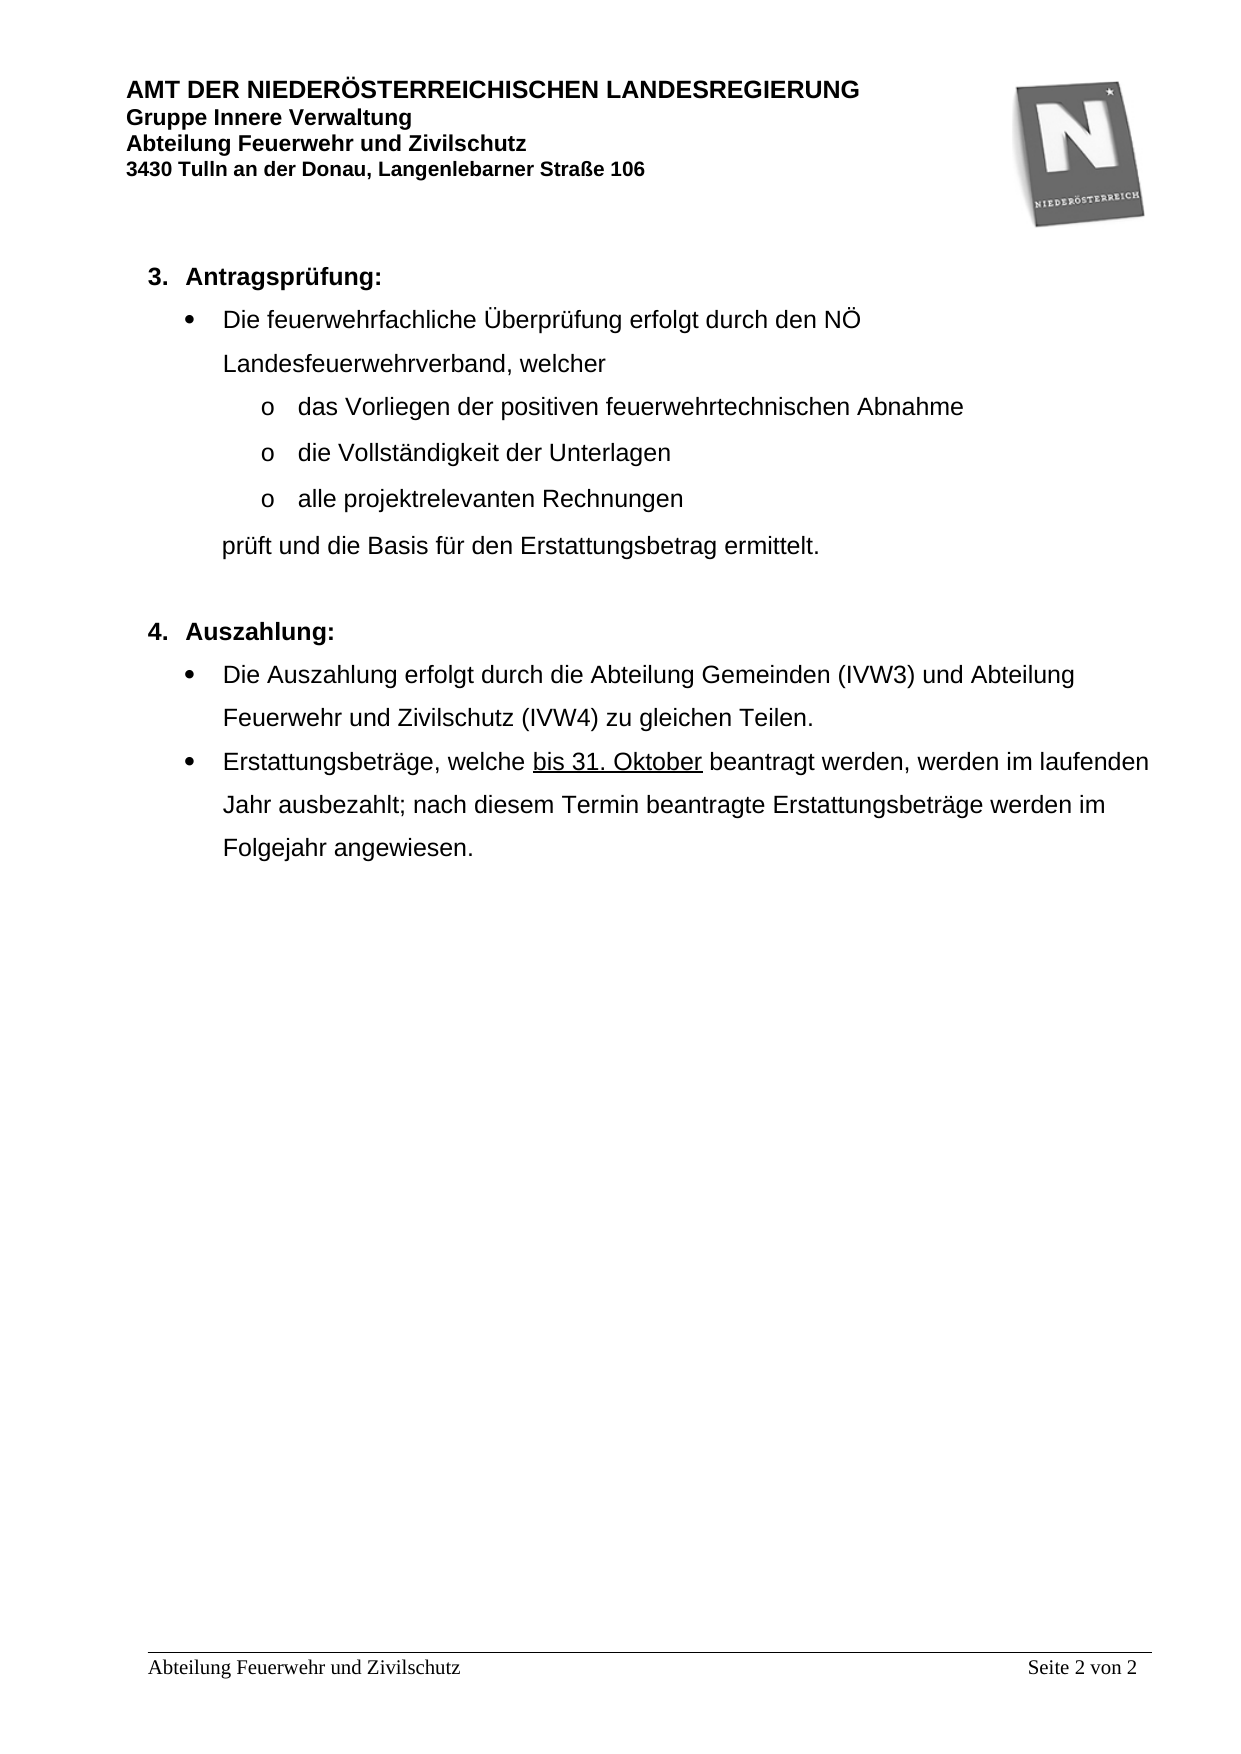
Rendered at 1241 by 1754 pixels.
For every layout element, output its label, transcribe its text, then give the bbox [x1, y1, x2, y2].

list prüft und die Basis für den Erstattungsbetrag ermittelt. [222, 531, 1152, 559]
picture [1011, 81, 1145, 229]
list Die Auszahlung erfolgt durch die Abteilung Gemeinden (IVW3) und Abteilung Feuerwehr und Zivilschutz (IVW4) zu gleichen Teilen. [185, 660, 1152, 732]
list die Vollständigkeit der Unterlagen [260, 438, 1152, 469]
list Die feuerwehrfachliche Überprüfung erfolgt durch den NÖ Landesfeuerwehrverband, welcher [185, 305, 1152, 377]
list das Vorliegen der positiven feuerwehrtechnischen Abnahme [260, 392, 1152, 423]
list Auszahlung: [148, 617, 1152, 646]
list Erstattungsbeträge, welche bis 31. Oktober beantragt werden, werden im laufenden Jahr ausbezahlt; nach diesem Termin beantragte Erstattungsbeträge werden im Folgejahr angewiesen. [185, 747, 1152, 862]
list Antragsprüfung: [148, 262, 1152, 291]
list alle projektrelevanten Rechnungen [260, 484, 1152, 515]
